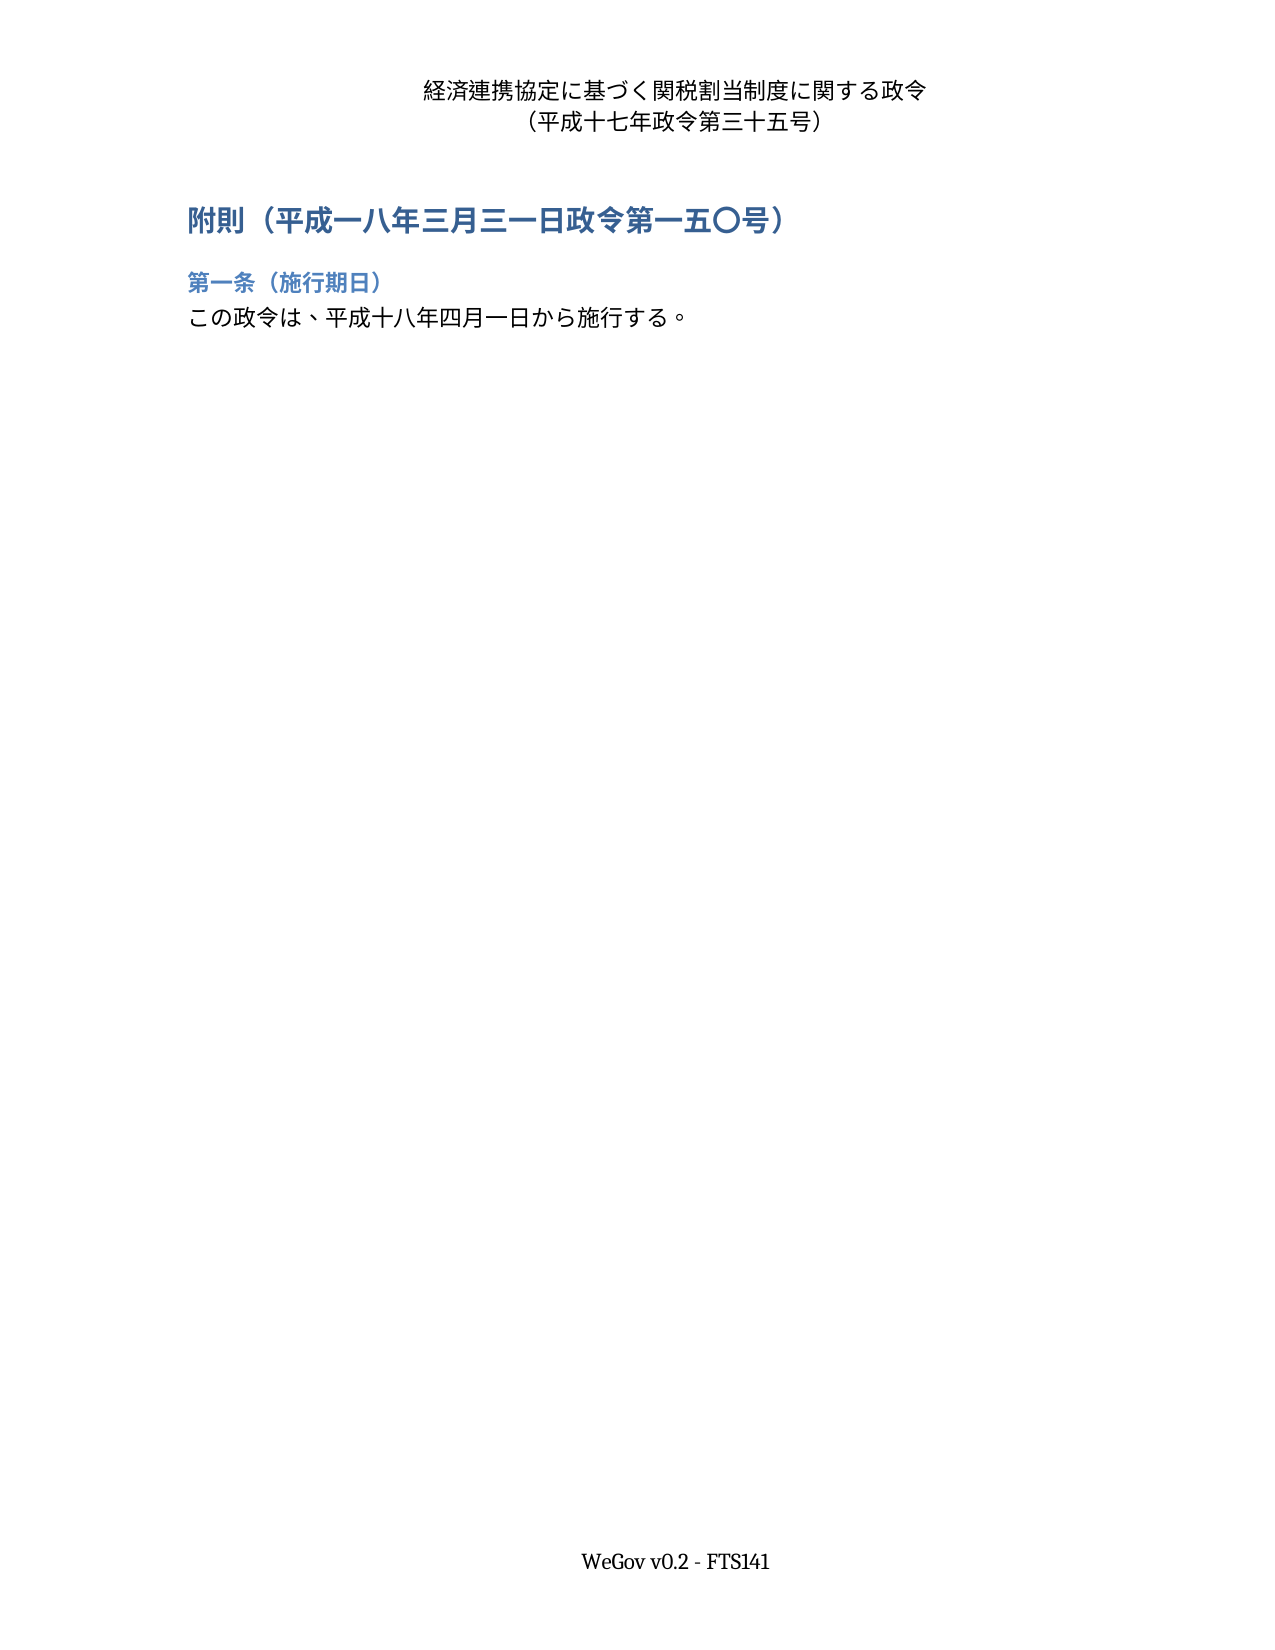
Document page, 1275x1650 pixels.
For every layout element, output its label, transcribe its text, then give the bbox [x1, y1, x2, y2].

text この政令は、平成十八年四月一日から施行する。 [187, 302, 1087, 334]
subtitle 第一条（施行期日） [187, 266, 1087, 298]
subtitle 附則（平成一八年三月三一日政令第一五〇号） [187, 200, 1087, 240]
